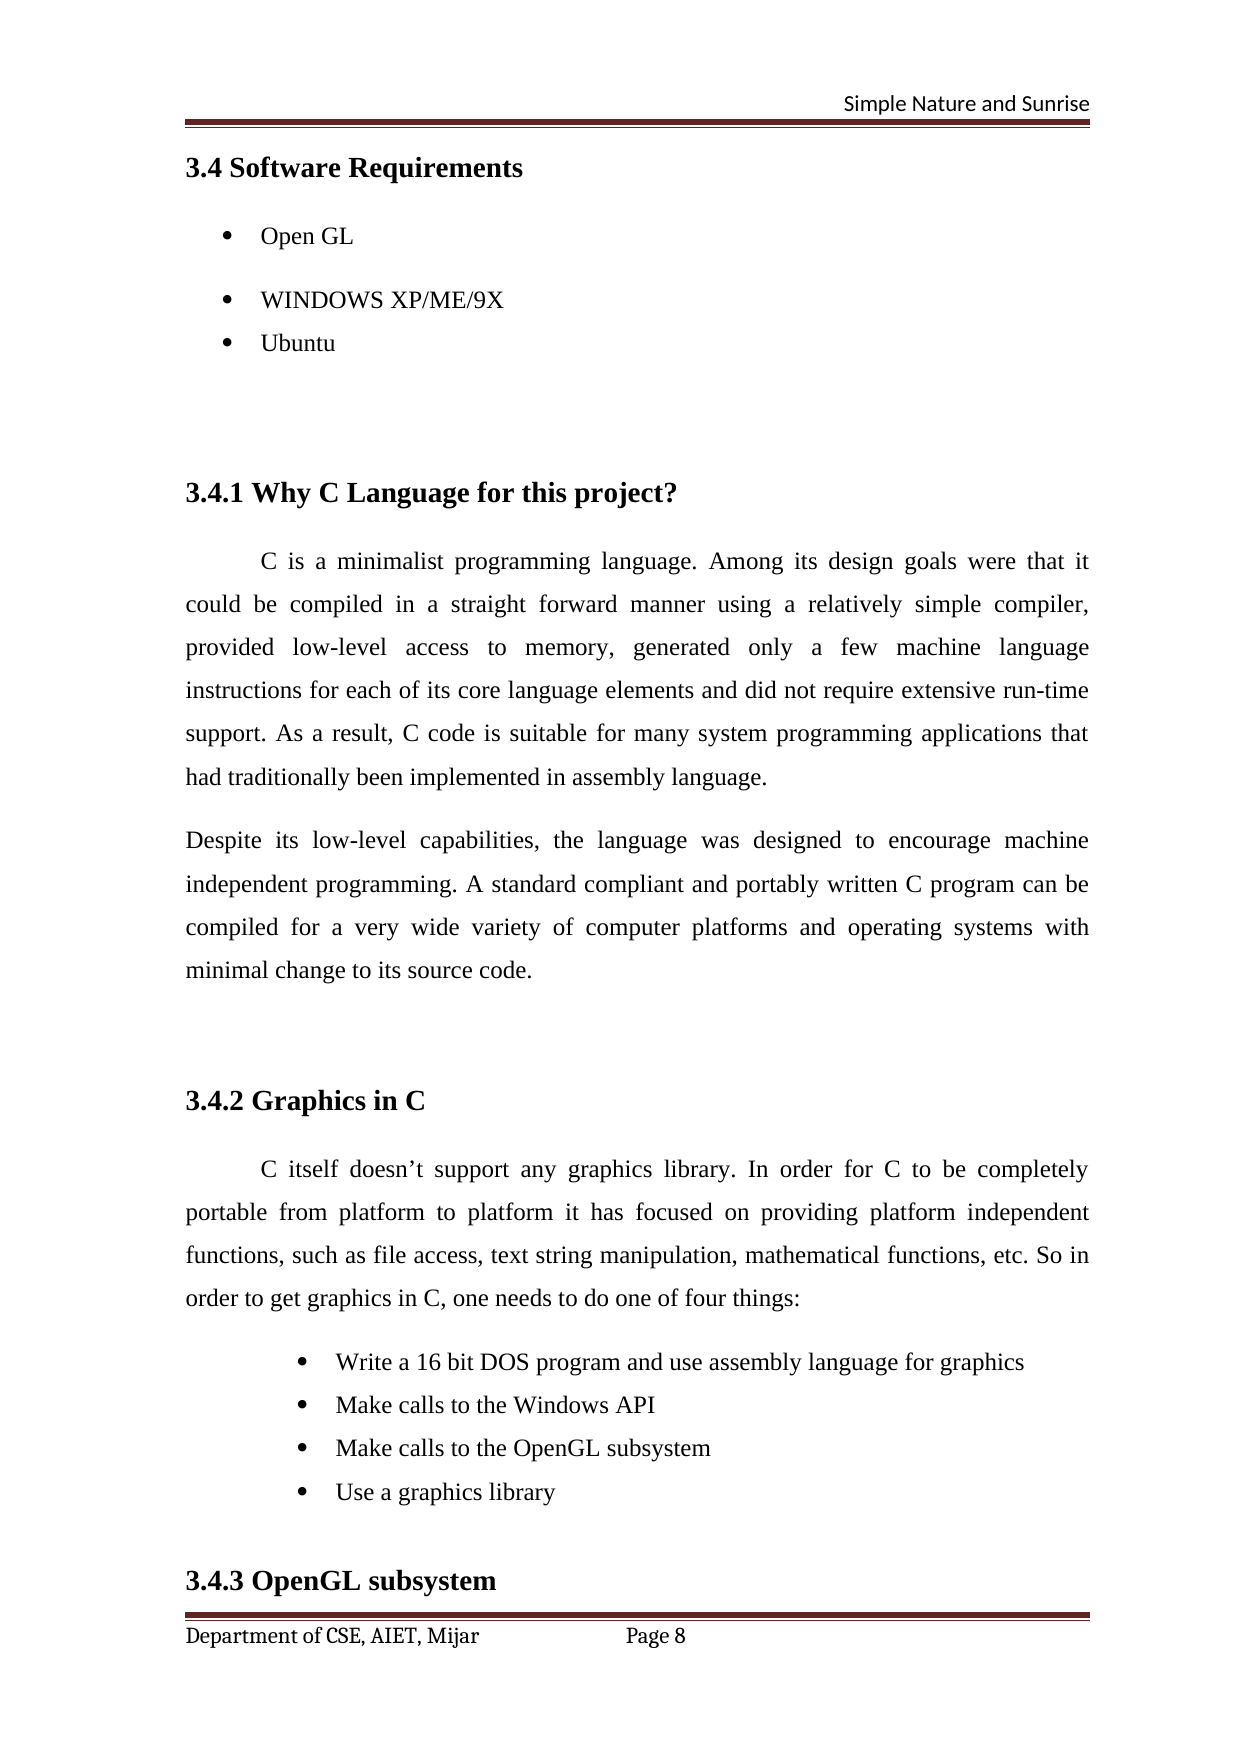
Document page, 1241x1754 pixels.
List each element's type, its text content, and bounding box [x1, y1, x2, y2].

list Make calls to the OpenGL subsystem [298, 1433, 1090, 1462]
list Make calls to the Windows API [298, 1390, 1090, 1419]
text C is a minimalist programming language. Among its design goals were that it could be compiled in a straight forward manner using a relatively simple compiler, provided low-level access to memory, generated only a few machine language instructions for each of its core language elements and did not require extensive run-time support. As a result, C code is suitable for many system programming applications that had traditionally been implemented in assembly language. [185, 546, 1090, 790]
list Ubuntu [223, 328, 1090, 357]
list Write a 16 bit DOS program and use assembly language for graphics [298, 1347, 1090, 1376]
list Open GL [223, 221, 1090, 250]
text 3.4.1 Why C Language for this project? [185, 475, 1090, 508]
text Despite its low-level capabilities, the language was designed to encourage machine independent programming. A standard compliant and portably written C program can be compiled for a very wide variety of computer platforms and operating systems with minimal change to its source code. [185, 826, 1090, 984]
text 3.4.3 OpenGL subsystem [185, 1563, 1090, 1596]
list Use a graphics library [298, 1477, 1090, 1505]
text 3.4 Software Requirements [185, 150, 1090, 183]
list WINDOWS XP/ME/9X [223, 285, 1090, 314]
text 3.4.2 Graphics in C [185, 1083, 1090, 1116]
text C itself doesn’t support any graphics library. In order for C to be completely portable from platform to platform it has focused on providing platform independent functions, such as file access, text string manipulation, mathematical functions, etc. So in order to get graphics in C, one needs to do one of four things: [185, 1154, 1090, 1312]
